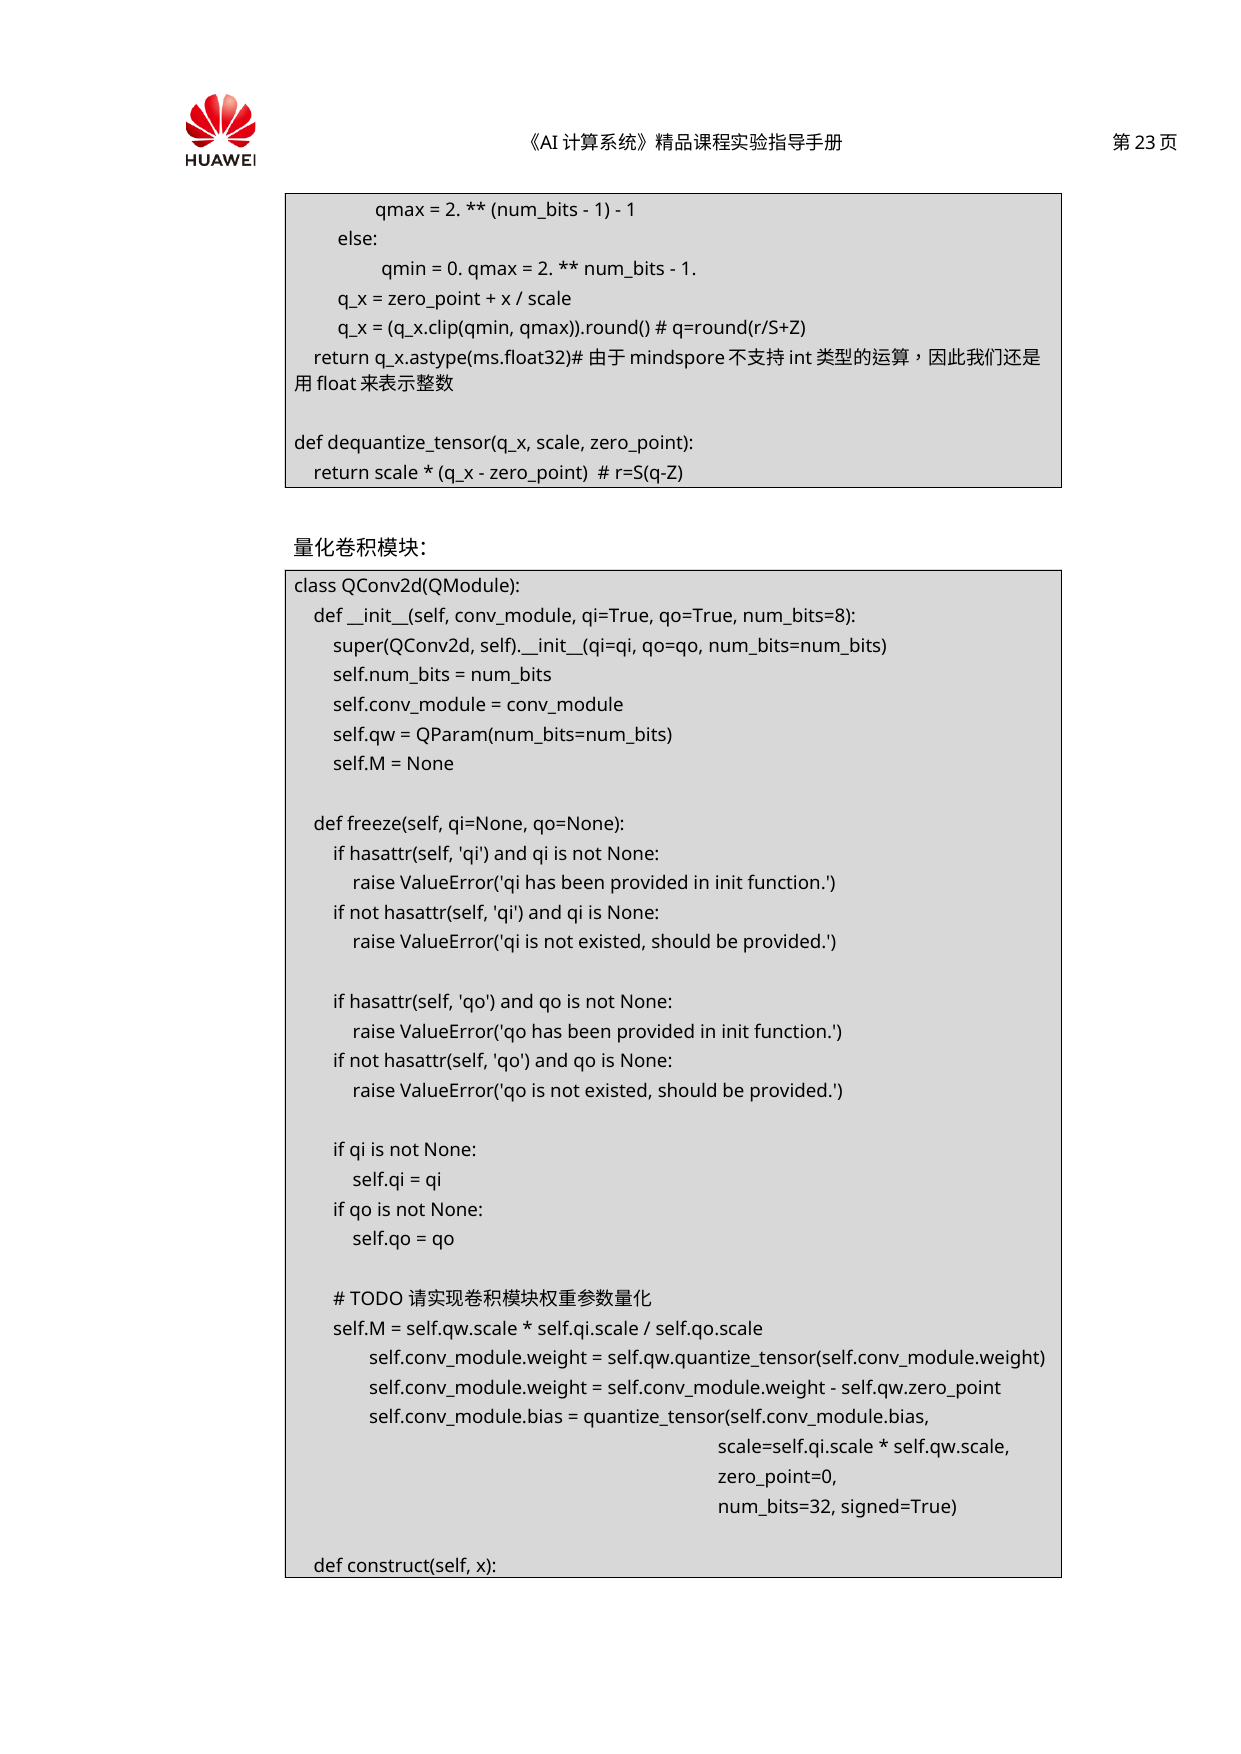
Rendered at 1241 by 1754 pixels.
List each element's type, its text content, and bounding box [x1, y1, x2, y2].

text if qo is not None: [286, 1193, 1061, 1222]
text self.conv_module.bias = quantize_tensor(self.conv_module.bias, [286, 1401, 1061, 1429]
text self.qo = qo [286, 1223, 1061, 1251]
text # TODO 请实现卷积模块权重参数量化 [286, 1282, 1061, 1311]
text num_bits=32, signed=True) [286, 1490, 1061, 1518]
text self.qw = QParam(num_bits=num_bits) [286, 718, 1061, 747]
text def __init__(self, conv_module, qi=True, qo=True, num_bits=8): [286, 599, 1061, 628]
text self.conv_module.weight = self.conv_module.weight - self.qw.zero_point [286, 1371, 1061, 1400]
text super(QConv2d, self).__init__(qi=qi, qo=qo, num_bits=num_bits) [286, 629, 1061, 657]
text def freeze(self, qi=None, qo=None): [286, 807, 1061, 836]
text self.M = None [286, 748, 1061, 776]
text qmin = 0. qmax = 2. ** num_bits - 1. [286, 252, 1061, 281]
text raise ValueError('qi has been provided in init function.') [286, 866, 1061, 895]
text def dequantize_tensor(q_x, scale, zero_point): [286, 426, 1061, 455]
text else: [286, 222, 1061, 251]
text self.num_bits = num_bits [286, 658, 1061, 687]
text def construct(self, x): [286, 1549, 1061, 1577]
text if hasattr(self, 'qi') and qi is not None: [286, 837, 1061, 865]
picture [186, 94, 256, 166]
text self.conv_module = conv_module [286, 688, 1061, 717]
text scale=self.qi.scale * self.qw.scale, [286, 1430, 1061, 1459]
text if not hasattr(self, 'qo') and qo is None: [286, 1044, 1061, 1073]
text if hasattr(self, 'qo') and qo is not None: [286, 985, 1061, 1014]
text if qi is not None: [286, 1133, 1061, 1162]
text q_x = (q_x.clip(qmin, qmax)).round() # q=round(r/S+Z) [286, 312, 1061, 340]
text return q_x.astype(ms.float32)# 由于mindspore不支持int类型的运算，因此我们还是用float来表示整数 [286, 341, 1061, 395]
text self.M = self.qw.scale * self.qi.scale / self.qo.scale [286, 1312, 1061, 1340]
text qmax = 2. ** (num_bits - 1) - 1 [286, 194, 1061, 221]
text zero_point=0, [286, 1460, 1061, 1489]
text return scale * (q_x - zero_point) # r=S(q-Z) [286, 456, 1061, 487]
text 量化卷积模块： [294, 533, 1053, 561]
text self.qi = qi [286, 1163, 1061, 1192]
text q_x = zero_point + x / scale [286, 282, 1061, 311]
text raise ValueError('qi is not existed, should be provided.') [286, 926, 1061, 954]
text raise ValueError('qo has been provided in init function.') [286, 1015, 1061, 1043]
text if not hasattr(self, 'qi') and qi is None: [286, 896, 1061, 925]
text class QConv2d(QModule): [286, 571, 1061, 598]
text raise ValueError('qo is not existed, should be provided.') [286, 1074, 1061, 1103]
text self.conv_module.weight = self.qw.quantize_tensor(self.conv_module.weight) [286, 1341, 1061, 1370]
